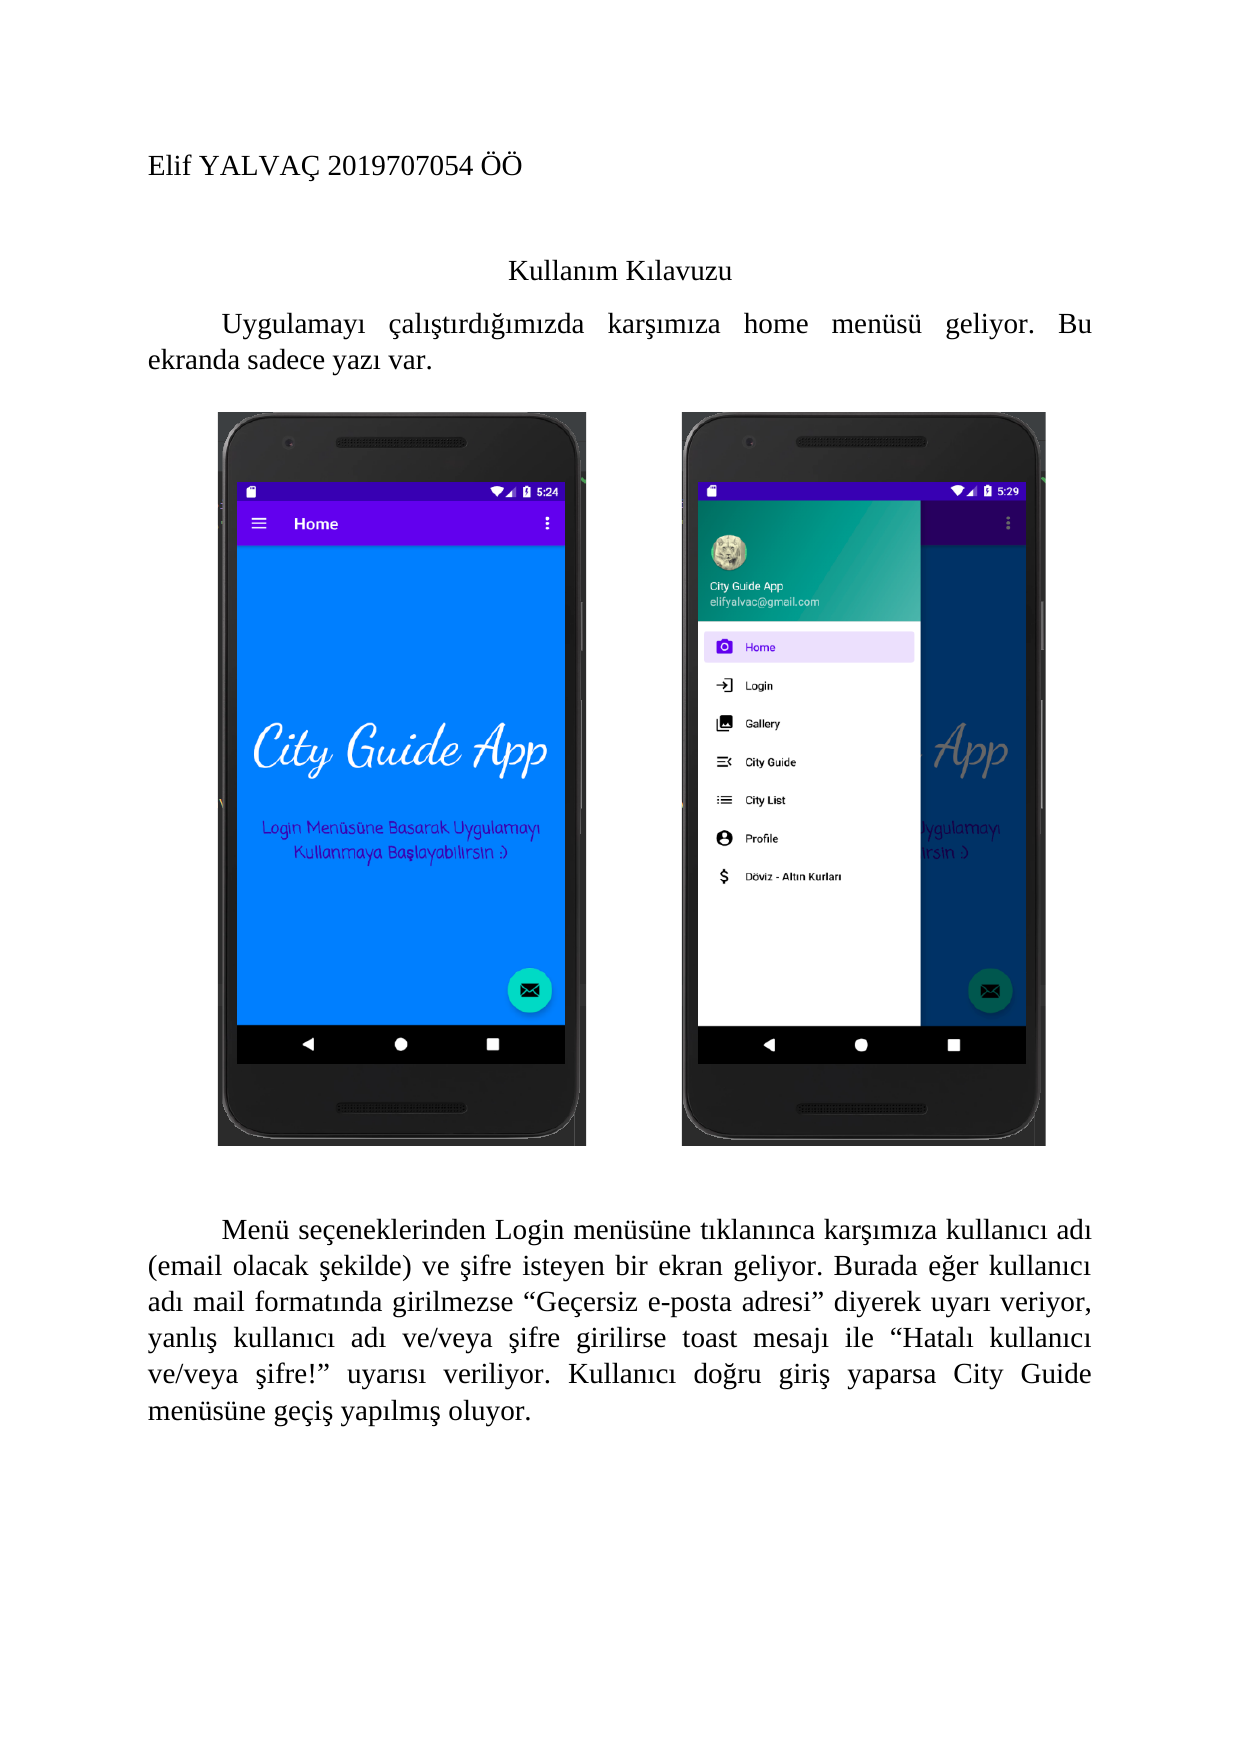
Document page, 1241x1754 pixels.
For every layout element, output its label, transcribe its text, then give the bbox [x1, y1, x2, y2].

text Elif YALVAÇ 2019707054 ÖÖ [148, 148, 1093, 181]
text Uygulamayı çalıştırdığımızda karşımıza home menüsü geliyor. Bu ekranda sadece yazı var. [148, 306, 1093, 376]
text Menü seçeneklerinden Login menüsüne tıklanınca karşımıza kullanıcı adı (email olacak şekilde) ve şifre isteyen bir ekran geliyor. Burada eğer kullanıcı adı mail formatında girilmezse “Geçersiz e-posta adresi” diyerek uyarı veriyor, yanlış kullanıcı adı ve/veya şifre girilirse toast mesajı ile “Hatalı kullanıcı ve/veya şifre!” uyarısı veriliyor. Kullanıcı doğru giriş yaparsa City Guide menüsüne geçiş yapılmış oluyor. [148, 1212, 1093, 1426]
text Kullanım Kılavuzu [148, 253, 1093, 287]
picture [217, 412, 587, 1146]
picture [681, 412, 1046, 1146]
